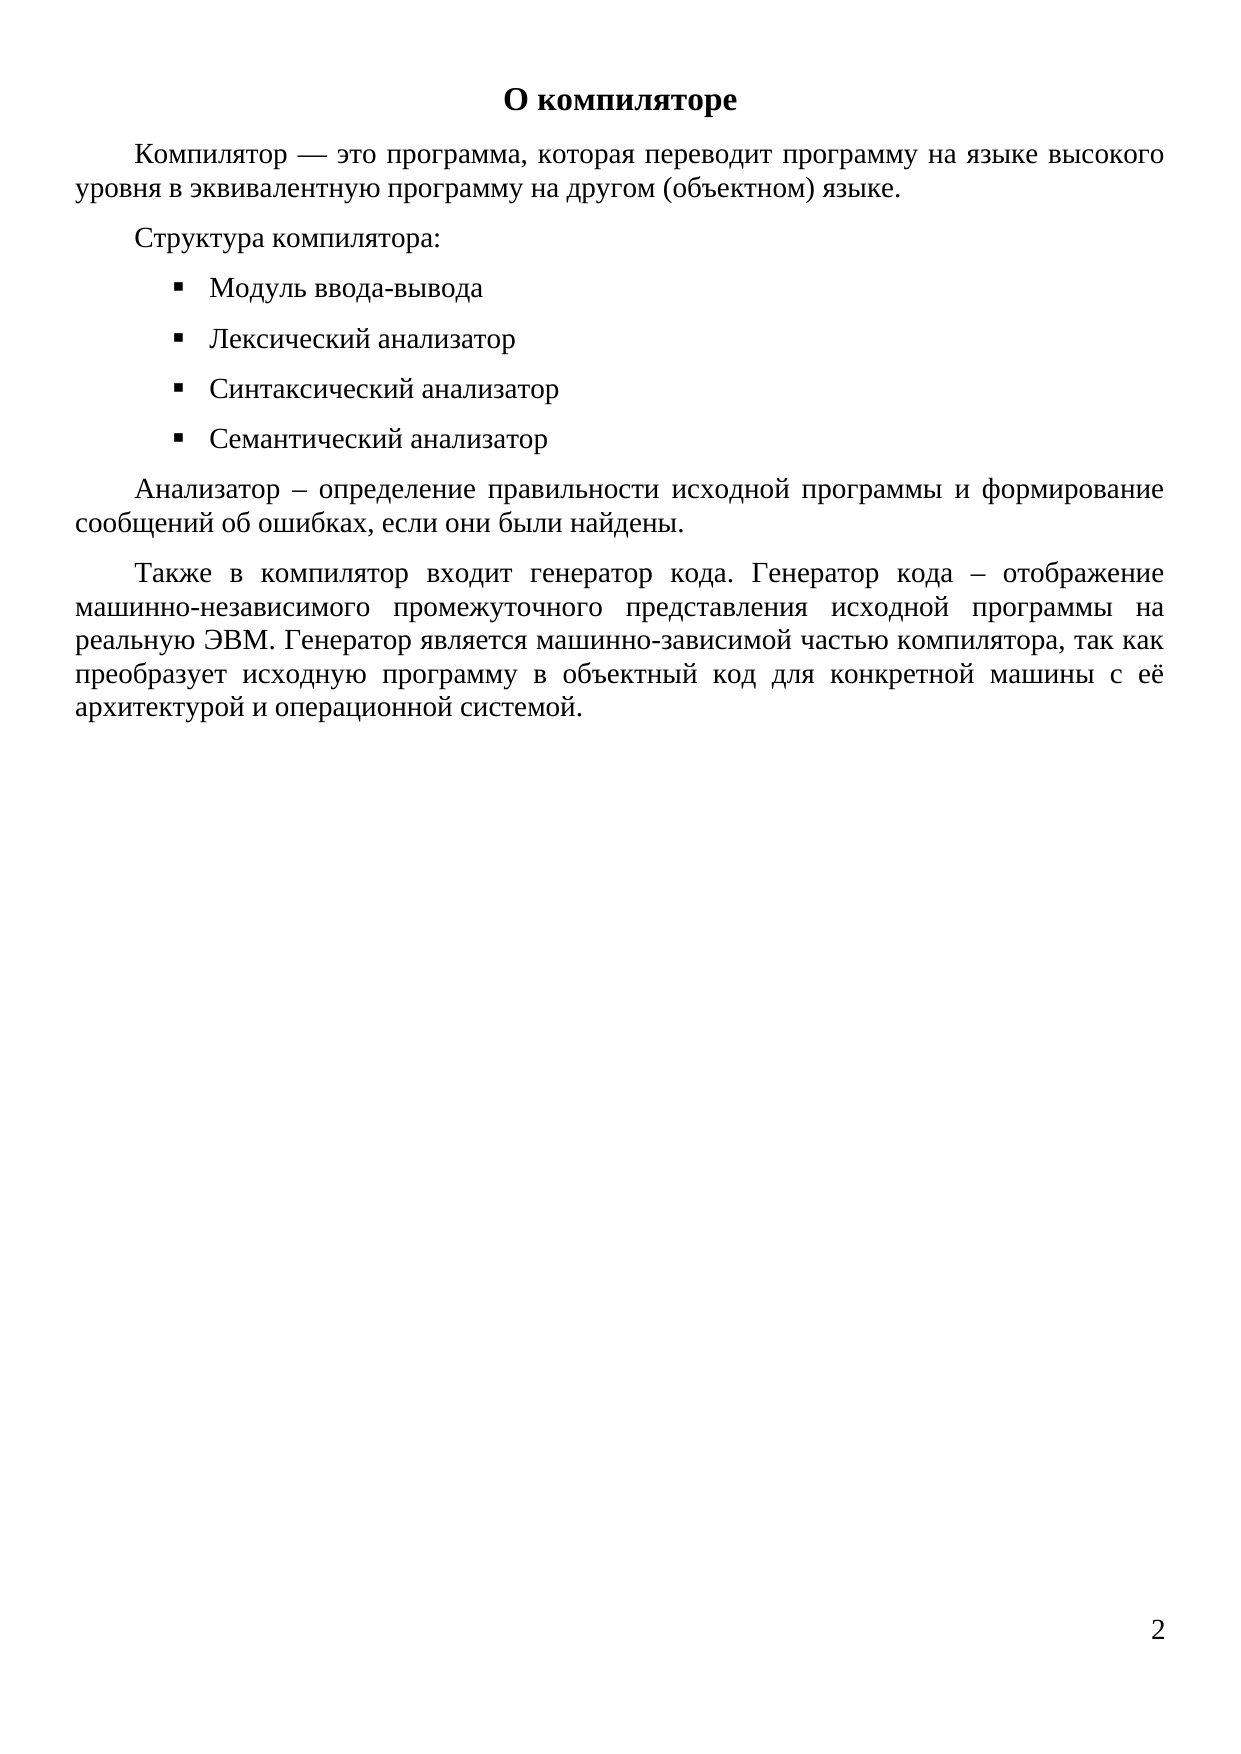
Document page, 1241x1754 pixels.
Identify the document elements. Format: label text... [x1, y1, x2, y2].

text Структура компилятора: [75, 220, 1165, 254]
text О компиляторе [75, 79, 1165, 117]
text Анализатор – определение правильности исходной программы и формирование сообщений об ошибках, если они были найдены. [75, 472, 1165, 539]
list Синтаксический анализатор [172, 371, 1165, 405]
list Лексический анализатор [172, 321, 1165, 354]
text Компилятор — это программа, которая переводит программу на языке высокого уровня в эквивалентную программу на другом (объектном) языке. [75, 136, 1165, 203]
text Также в компилятор входит генератор кода. Генератор кода – отображение машинно-независимого промежуточного представления исходной программы на реальную ЭВМ. Генератор является машинно-зависимой частью компилятора, так как преобразует исходную программу в объектный код для конкретной машины с её архитектурой и операционной системой. [75, 555, 1165, 723]
list Семантический анализатор [172, 421, 1165, 455]
list Модуль ввода-вывода [172, 270, 1165, 304]
